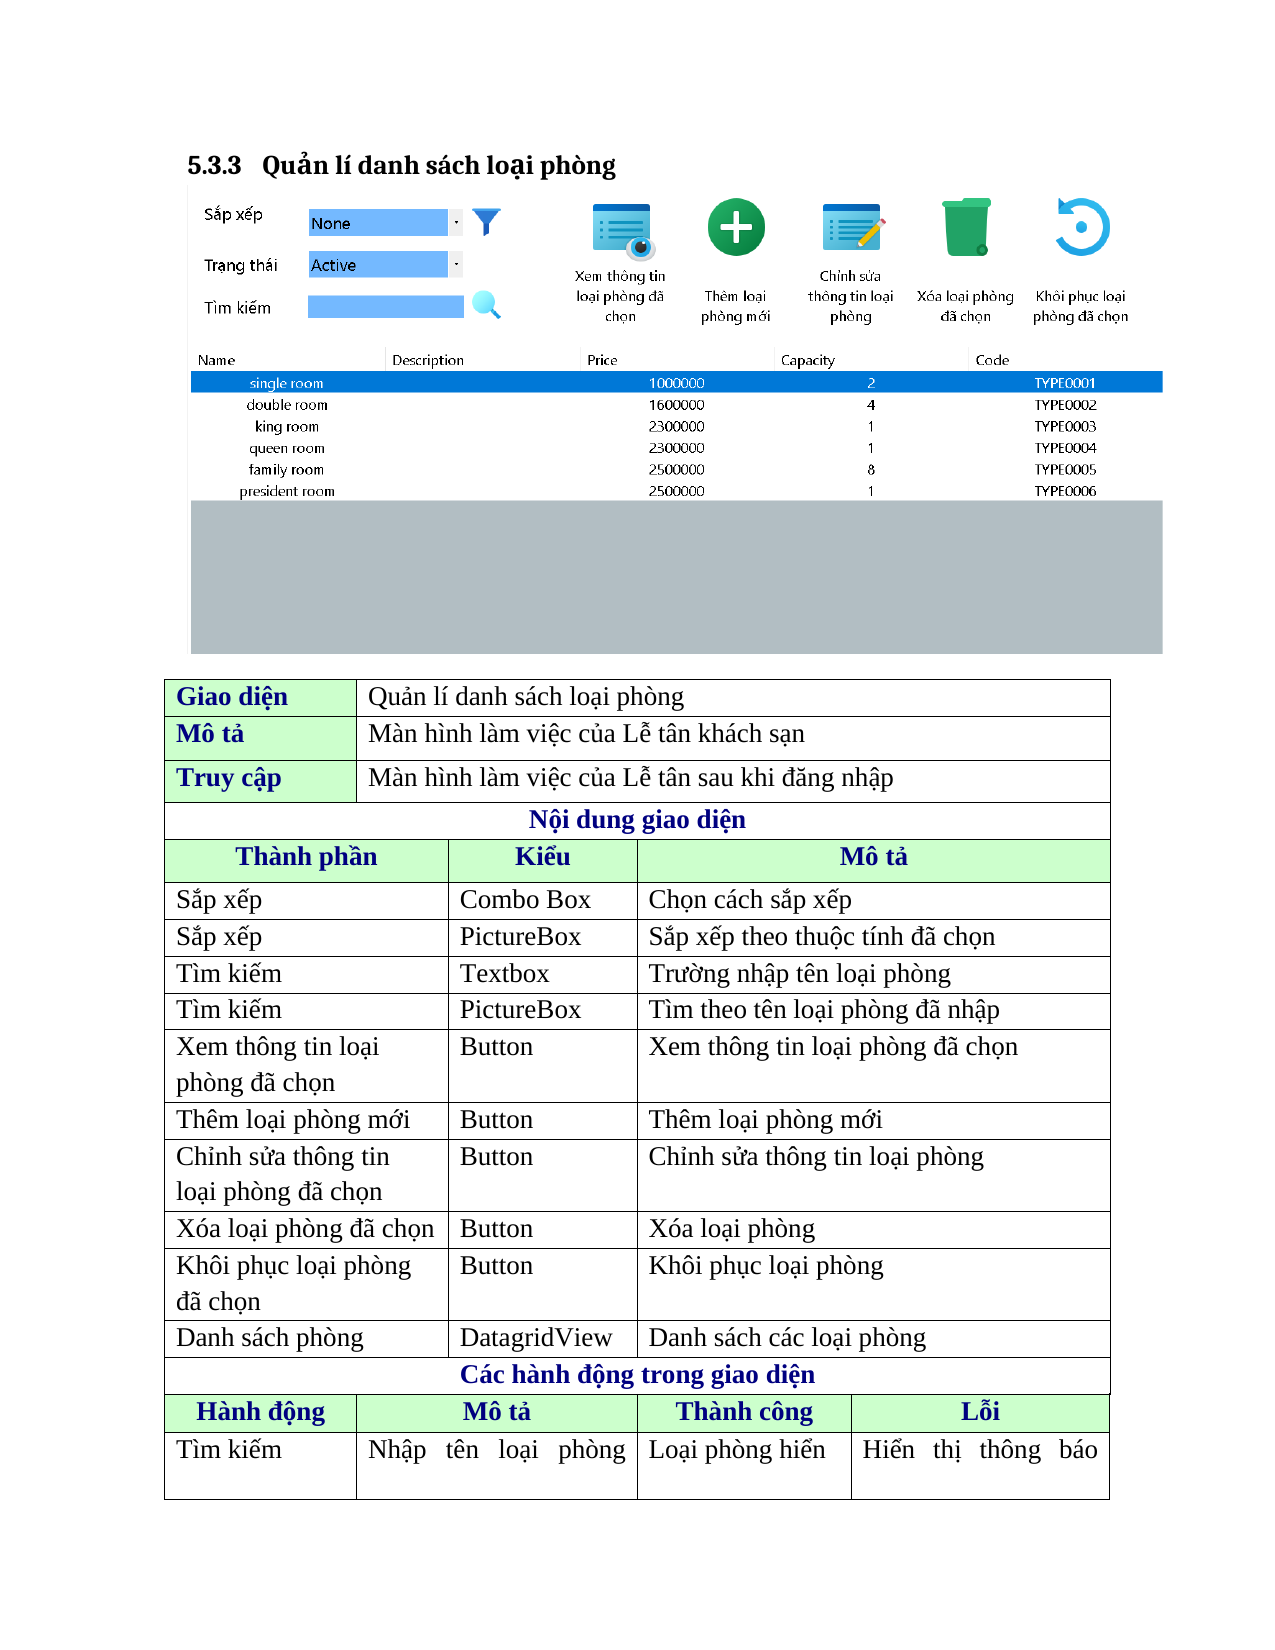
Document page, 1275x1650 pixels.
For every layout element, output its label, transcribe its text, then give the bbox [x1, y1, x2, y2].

table_cell Tìm kiếm [165, 957, 448, 993]
table_cell Truy cập [165, 761, 356, 802]
table_cell Tìm kiếm [165, 994, 448, 1029]
table_cell Button [449, 1103, 637, 1139]
table_cell Xóa loại phòng [638, 1212, 1110, 1248]
table_cell Mô tả [165, 717, 356, 760]
table_cell Sắp xếp [165, 920, 448, 956]
table_cell Mô tả [638, 840, 1110, 882]
table_cell Thêm loại phòng mới [638, 1103, 1110, 1139]
table_cell Button [449, 1030, 637, 1102]
table_cell Sắp xếp [165, 883, 448, 919]
table_cell Thành công [638, 1395, 851, 1432]
table_cell Khôi phục loại phòng [638, 1249, 1110, 1320]
table_cell Textbox [449, 957, 637, 993]
table_cell Thành phần [165, 840, 448, 882]
table_cell Các hành động trong giao diện [165, 1358, 1110, 1394]
table_cell Xem thông tin loại phòng đã chọn [638, 1030, 1110, 1102]
table_cell Combo Box [449, 883, 637, 919]
table_cell Danh sách phòng [165, 1321, 448, 1357]
table_cell Button [449, 1212, 637, 1248]
table_cell Xem thông tin loại phòng đã chọn [165, 1030, 448, 1102]
table_cell Nội dung giao diện [165, 803, 1110, 839]
table_cell Danh sách các loại phòng [638, 1321, 1110, 1357]
table_cell Tìm theo tên loại phòng đã nhập [638, 994, 1110, 1029]
table_cell Mô tả [357, 1395, 637, 1432]
table_cell Chỉnh sửa thông tin loại phòng [638, 1140, 1110, 1211]
table_cell Thêm loại phòng mới [165, 1103, 448, 1139]
picture [187, 185, 1163, 654]
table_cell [357, 1433, 637, 1499]
table_cell Xóa loại phòng đã chọn [165, 1212, 448, 1248]
table_cell Khôi phục loại phòng đã chọn [165, 1249, 448, 1320]
table_cell Hành động [165, 1395, 356, 1432]
table_cell DatagridView [449, 1321, 637, 1357]
table_cell Sắp xếp theo thuộc tính đã chọn [638, 920, 1110, 956]
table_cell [638, 1433, 851, 1499]
table_cell Chỉnh sửa thông tin loại phòng đã chọn [165, 1140, 448, 1211]
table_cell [852, 1433, 1109, 1499]
table_cell Màn hình làm việc của Lễ tân khách sạn [357, 717, 1110, 760]
table_cell Chọn cách sắp xếp [638, 883, 1110, 919]
table_header Quản lí danh sách loại phòng [357, 680, 1110, 716]
table_header Giao diện [165, 680, 356, 716]
subtitle Quản lí danh sách loại phòng [187, 150, 1125, 181]
table_cell Lỗi [852, 1395, 1109, 1432]
table_cell PictureBox [449, 920, 637, 956]
table_cell Tìm kiếm [165, 1433, 356, 1499]
table_cell Màn hình làm việc của Lễ tân sau khi đăng nhập [357, 761, 1110, 802]
table_cell Kiểu [449, 840, 637, 882]
table_cell PictureBox [449, 994, 637, 1029]
table_cell Button [449, 1249, 637, 1320]
table_cell Trường nhập tên loại phòng [638, 957, 1110, 993]
table_cell Button [449, 1140, 637, 1211]
